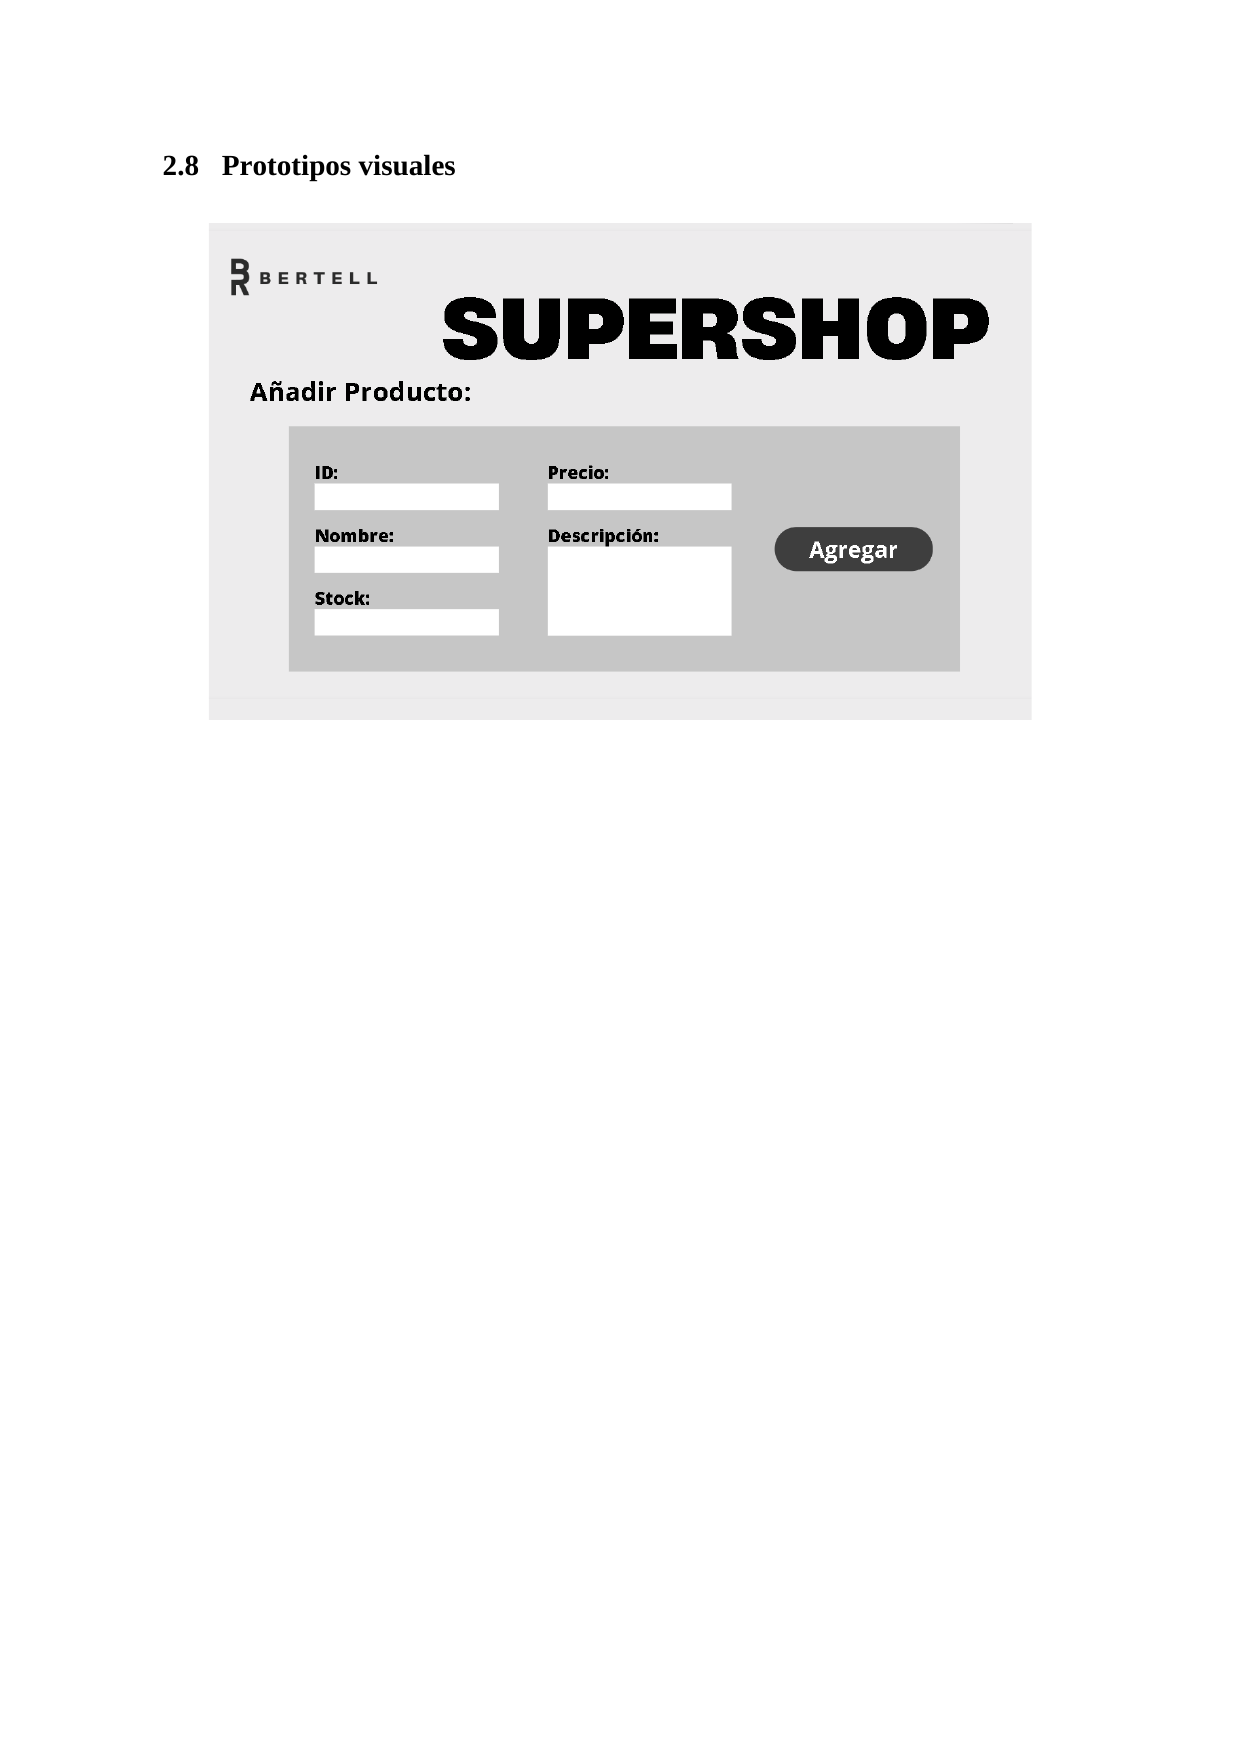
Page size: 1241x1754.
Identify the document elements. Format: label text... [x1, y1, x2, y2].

list Prototipos visuales [162, 148, 1063, 181]
picture [208, 223, 1032, 720]
